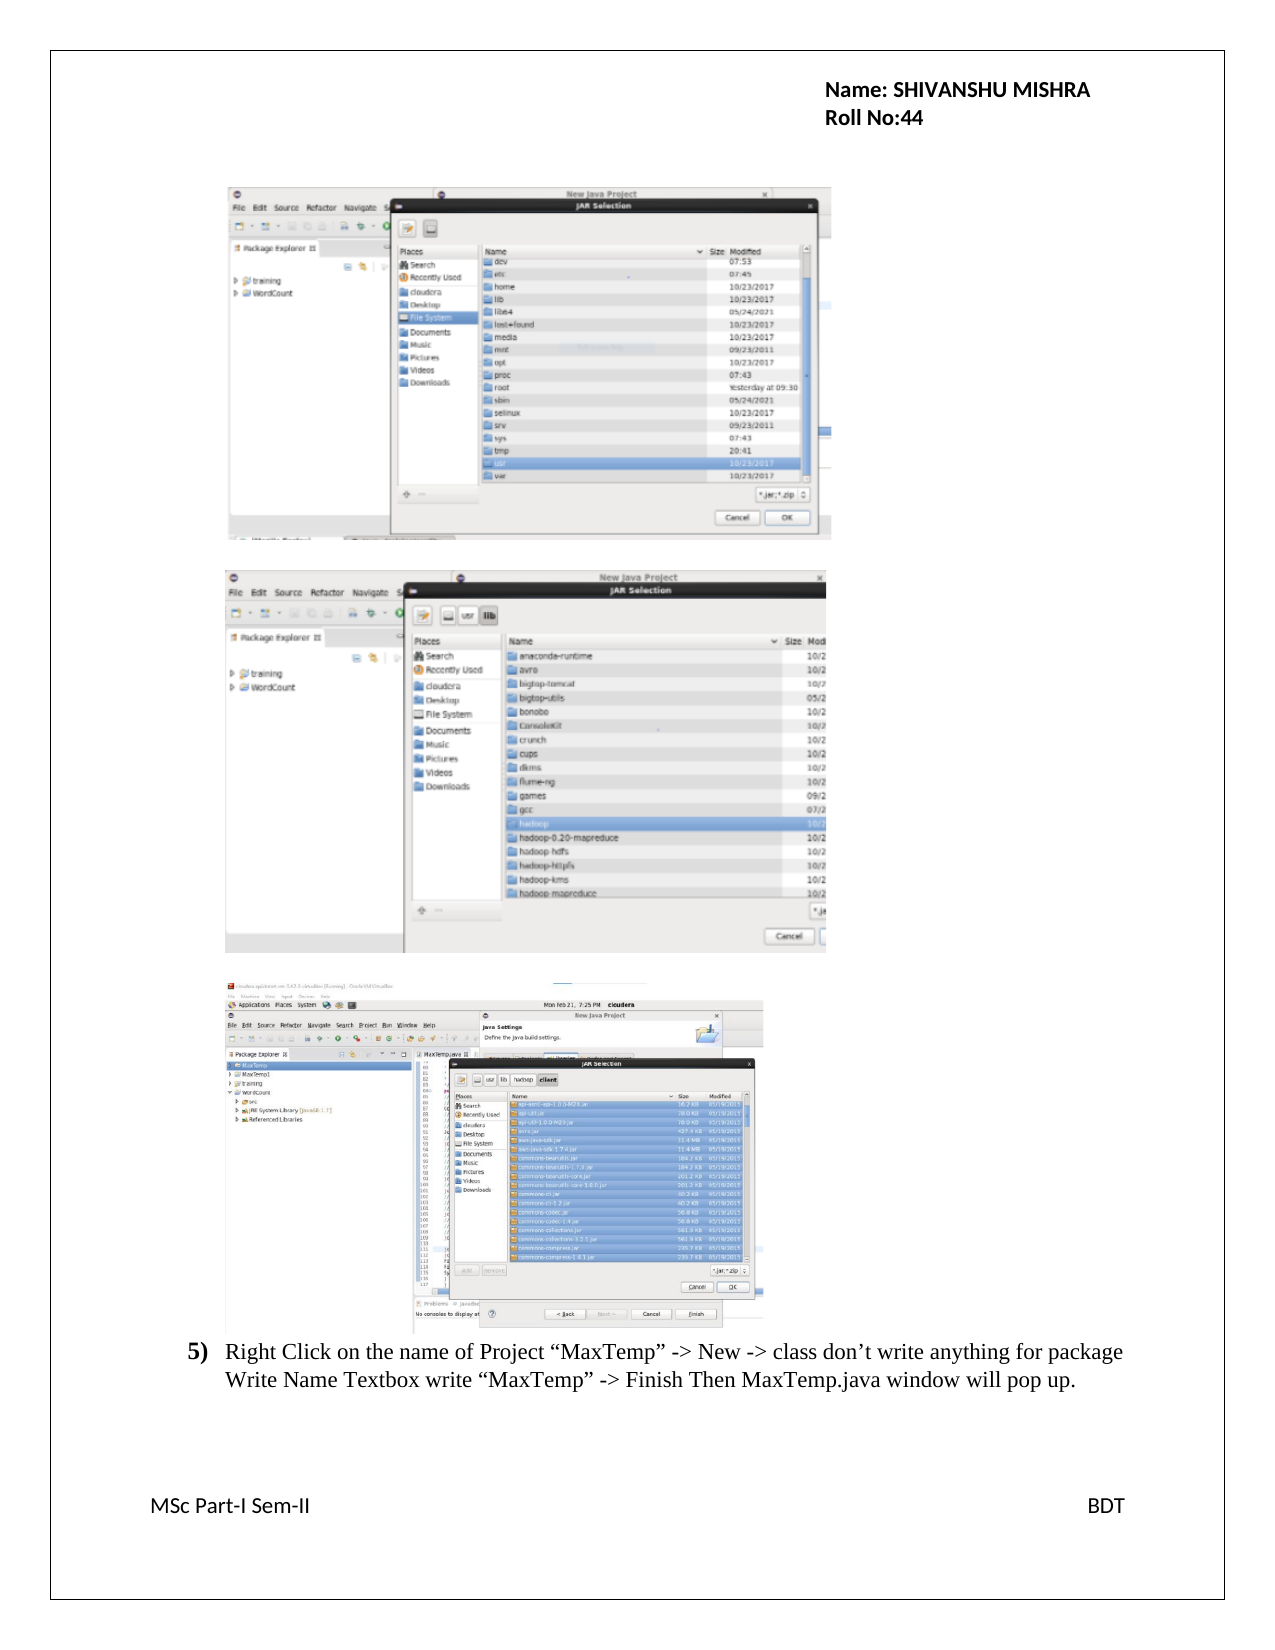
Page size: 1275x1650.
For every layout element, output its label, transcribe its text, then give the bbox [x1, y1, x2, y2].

picture [225, 983, 764, 1334]
picture [225, 187, 832, 540]
list Right Click on the name of Project “MaxTemp” -> New -> class don’t write anything for package Write Name Textbox write “MaxTemp” -> Finish Then MaxTemp.java window will pop up. [187, 1336, 1125, 1393]
picture [225, 570, 827, 953]
